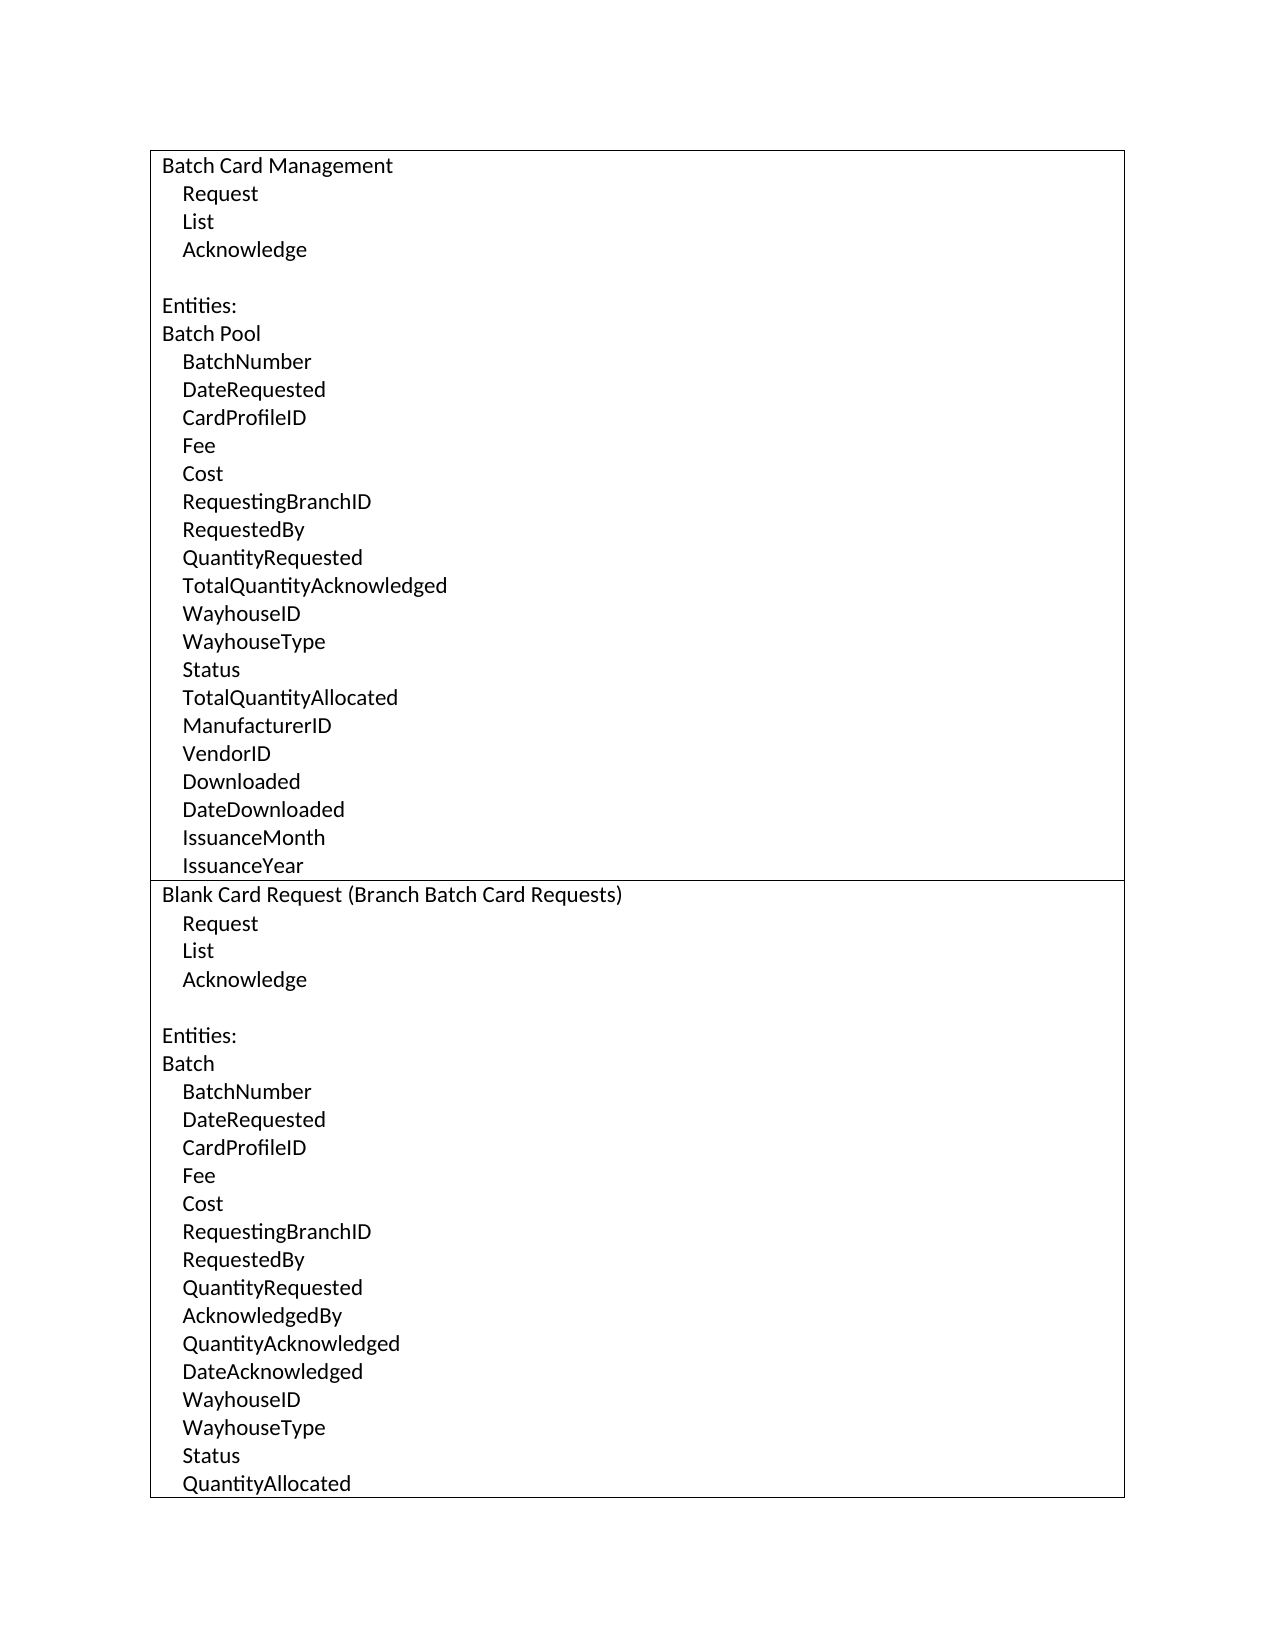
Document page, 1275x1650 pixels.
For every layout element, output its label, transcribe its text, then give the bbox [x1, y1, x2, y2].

table_cell Batch Card Management Request List Acknowledge Entities: Batch Pool BatchNumber DateRequested CardProfileID Fee Cost RequestingBranchID RequestedBy QuantityRequested TotalQuantityAcknowledged WayhouseID WayhouseType Status TotalQuantityAllocated ManufacturerID VendorID Downloaded DateDownloaded IssuanceMonth IssuanceYear [151, 151, 1124, 879]
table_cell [151, 881, 1124, 1497]
